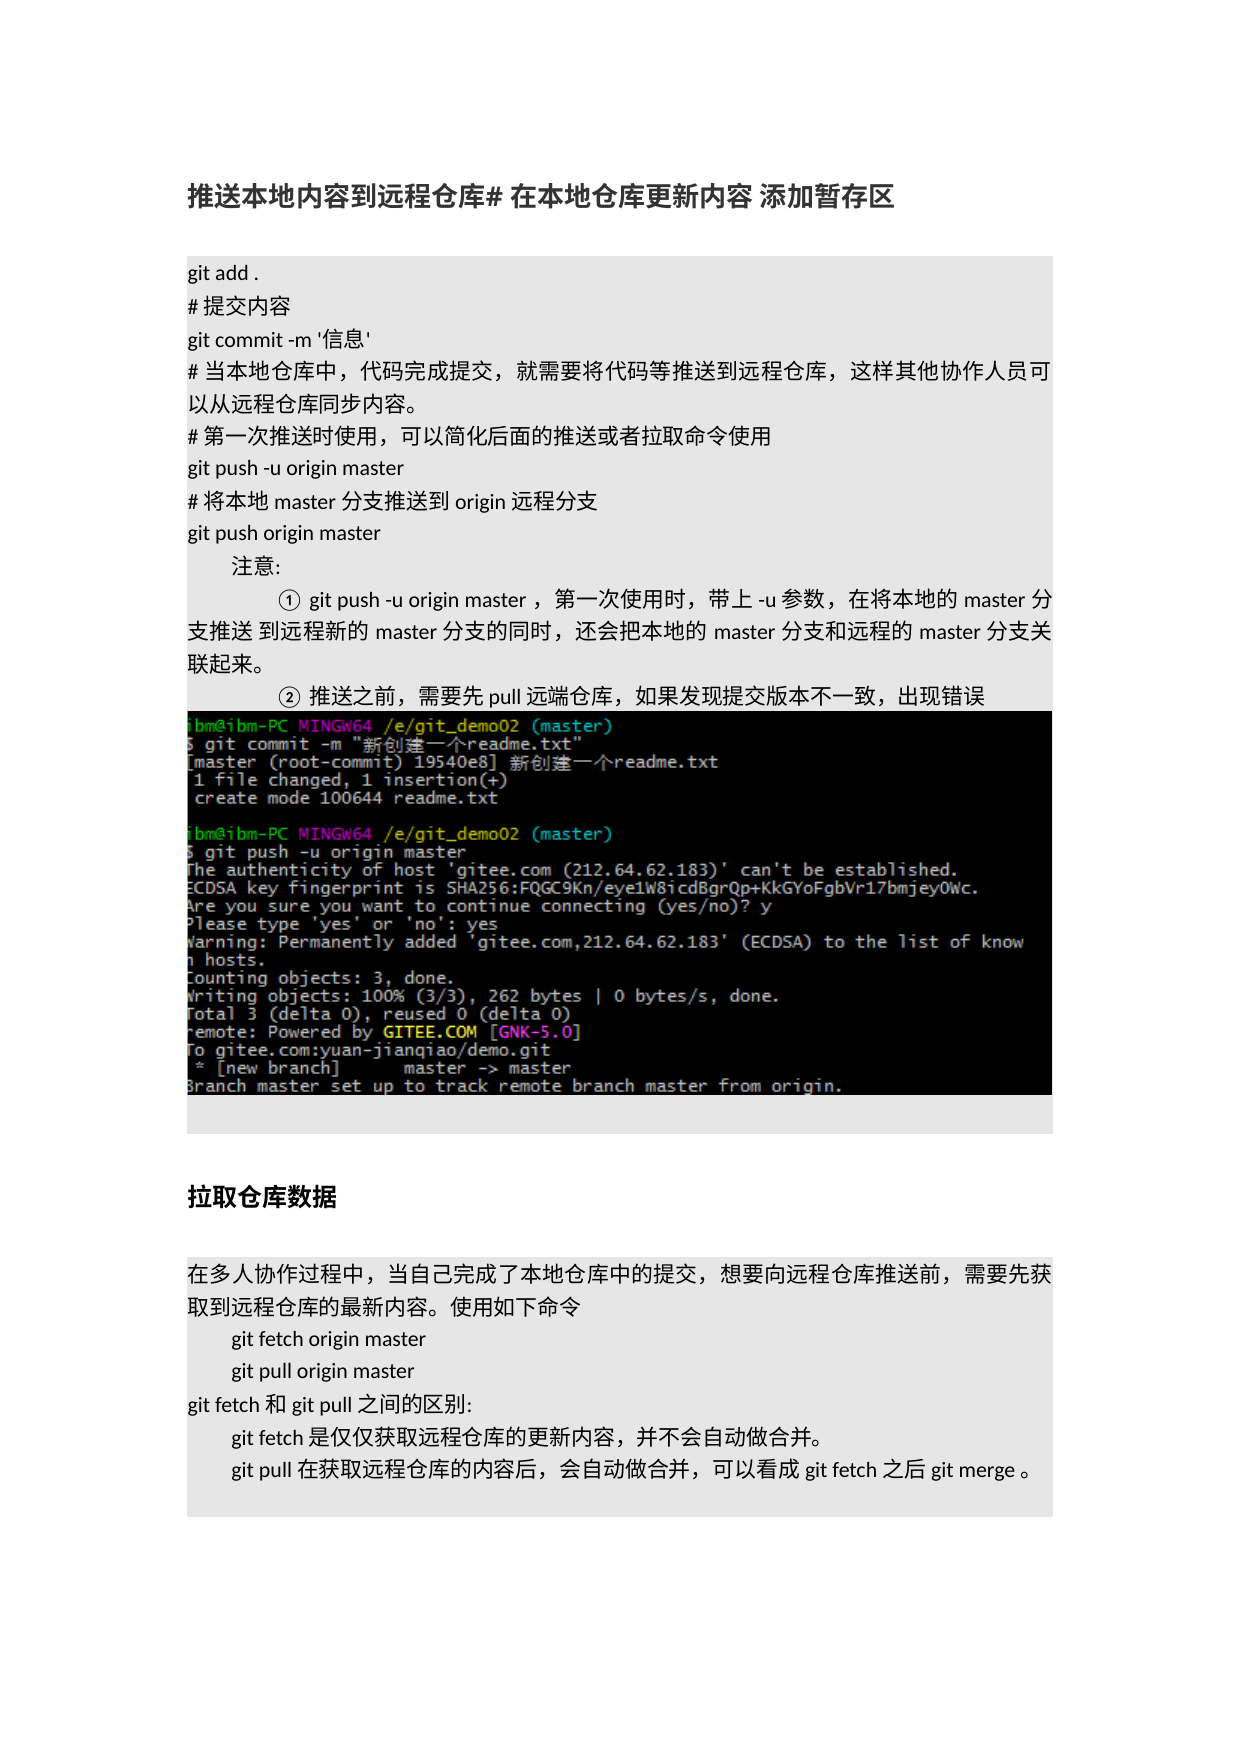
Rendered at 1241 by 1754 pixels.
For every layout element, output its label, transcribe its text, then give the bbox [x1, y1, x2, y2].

text git push origin master [187, 516, 1053, 549]
text # 当本地仓库中，代码完成提交，就需要将代码等推送到远程仓库，这样其他协作人员可以从远程仓库同步内容。 [187, 354, 1053, 419]
text 注意: [187, 549, 1053, 581]
text # 将本地 master 分支推送到 origin 远程分支 [187, 484, 1053, 516]
text git pull origin master [187, 1354, 1053, 1387]
subtitle 推送本地内容到远程仓库# 在本地仓库更新内容 添加暂存区 [187, 162, 1053, 227]
subtitle 拉取仓库数据 [187, 1163, 1053, 1228]
text ② 推送之前，需要先pull远端仓库，如果发现提交版本不一致，出现错误 [187, 679, 1053, 711]
text git fetch origin master [187, 1322, 1053, 1354]
text # 提交内容 [187, 289, 1053, 321]
text git pull 在获取远程仓库的内容后，会自动做合并，可以看成 git fetch 之后 git merge 。 [187, 1452, 1053, 1484]
text ① git push -u origin master ，第一次使用时，带上 -u 参数，在将本地的 master 分支推送 到远程新的 master 分支的同时，还会把本地的 master 分支和远程的 master 分支关联起来。 [187, 581, 1053, 679]
text git fetch 和 git pull 之间的区别: [187, 1387, 1053, 1419]
text 在多人协作过程中，当自己完成了本地仓库中的提交，想要向远程仓库推送前，需要先获取到远程仓库的最新内容。使用如下命令 [187, 1257, 1053, 1322]
text git add . [187, 256, 1053, 289]
picture [187, 711, 1052, 1095]
text git push -u origin master [187, 451, 1053, 484]
text # 第一次推送时使用，可以简化后面的推送或者拉取命令使用 [187, 419, 1053, 451]
text git fetch 是仅仅获取远程仓库的更新内容，并不会自动做合并。 [187, 1419, 1053, 1452]
text git commit -m '信息' [187, 321, 1053, 354]
